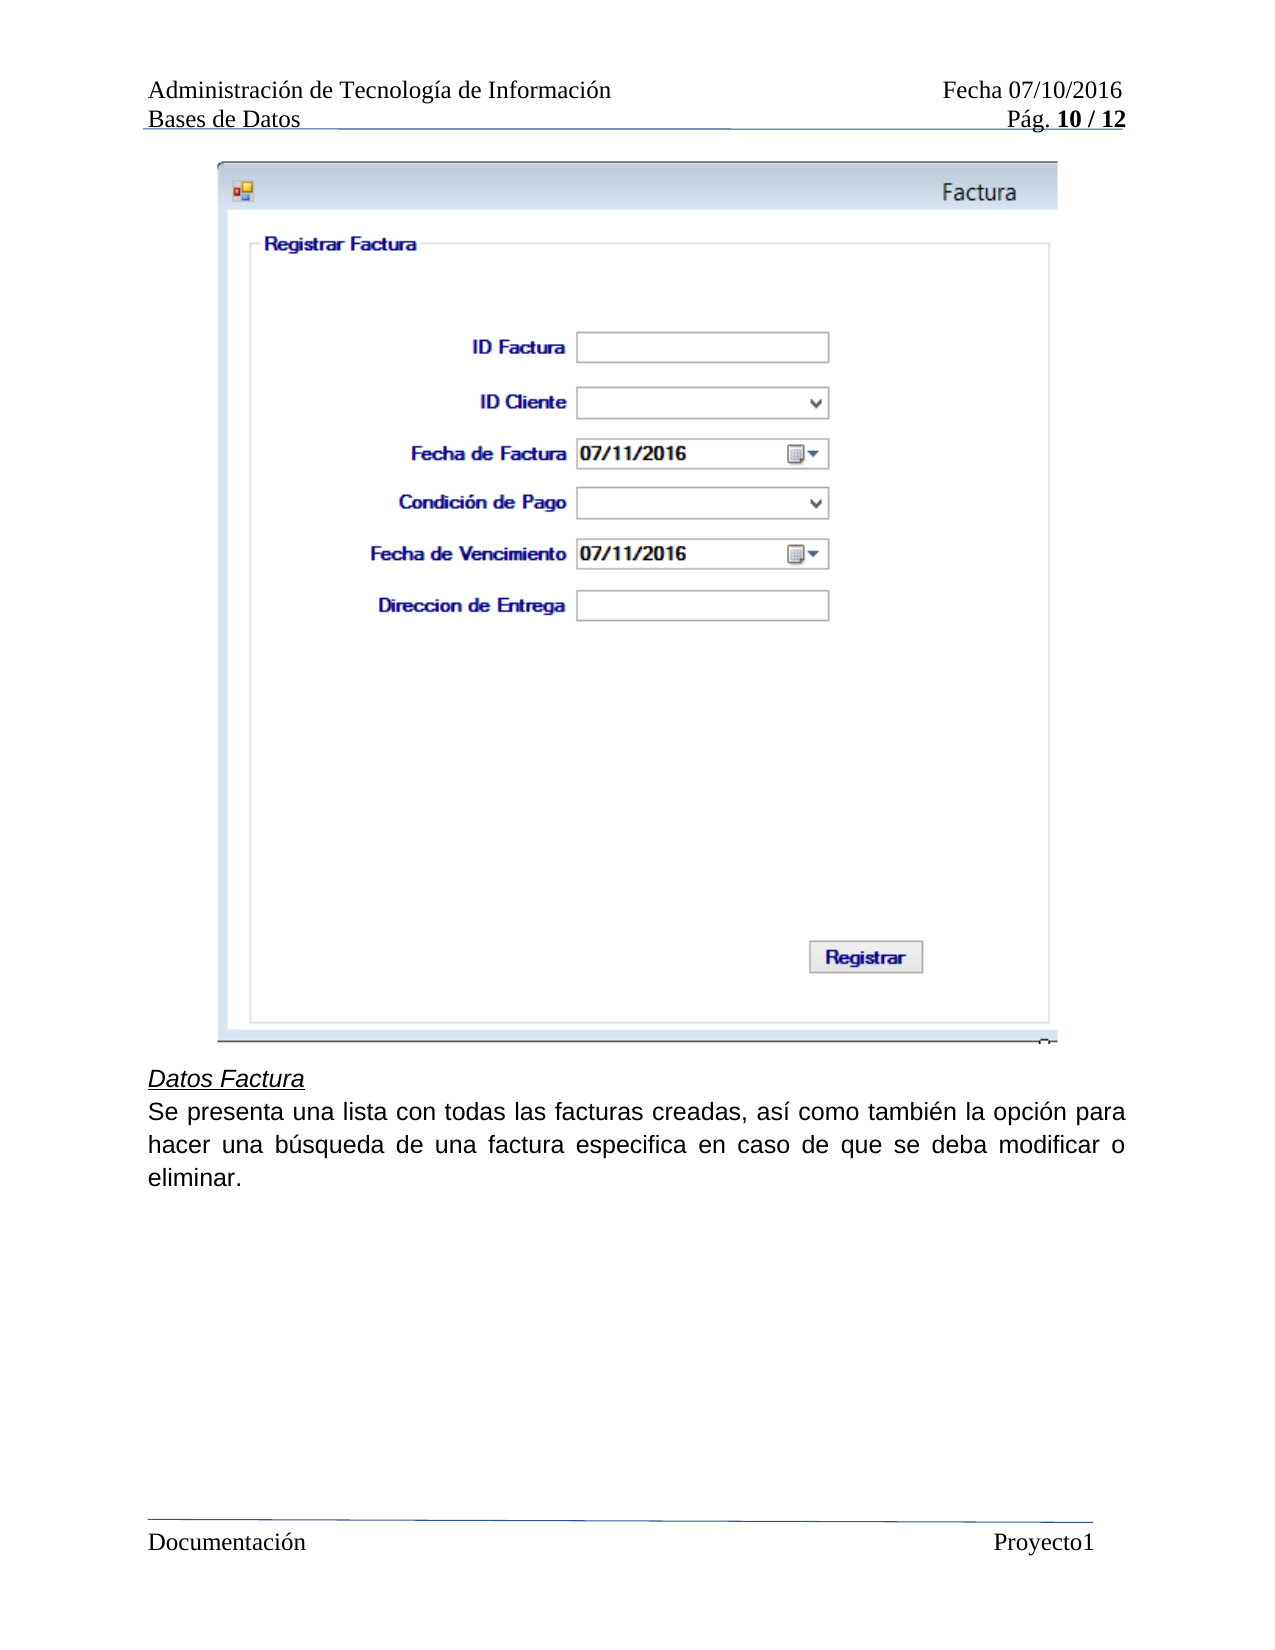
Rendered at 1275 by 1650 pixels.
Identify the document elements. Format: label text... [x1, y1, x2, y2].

text Se presenta una lista con todas las facturas creadas, así como también la opción para hacer una búsqueda de una factura especifica en caso de que se deba modificar o eliminar. [148, 1097, 1127, 1192]
picture [217, 160, 1058, 1044]
subtitle Datos Factura [148, 1064, 1127, 1093]
